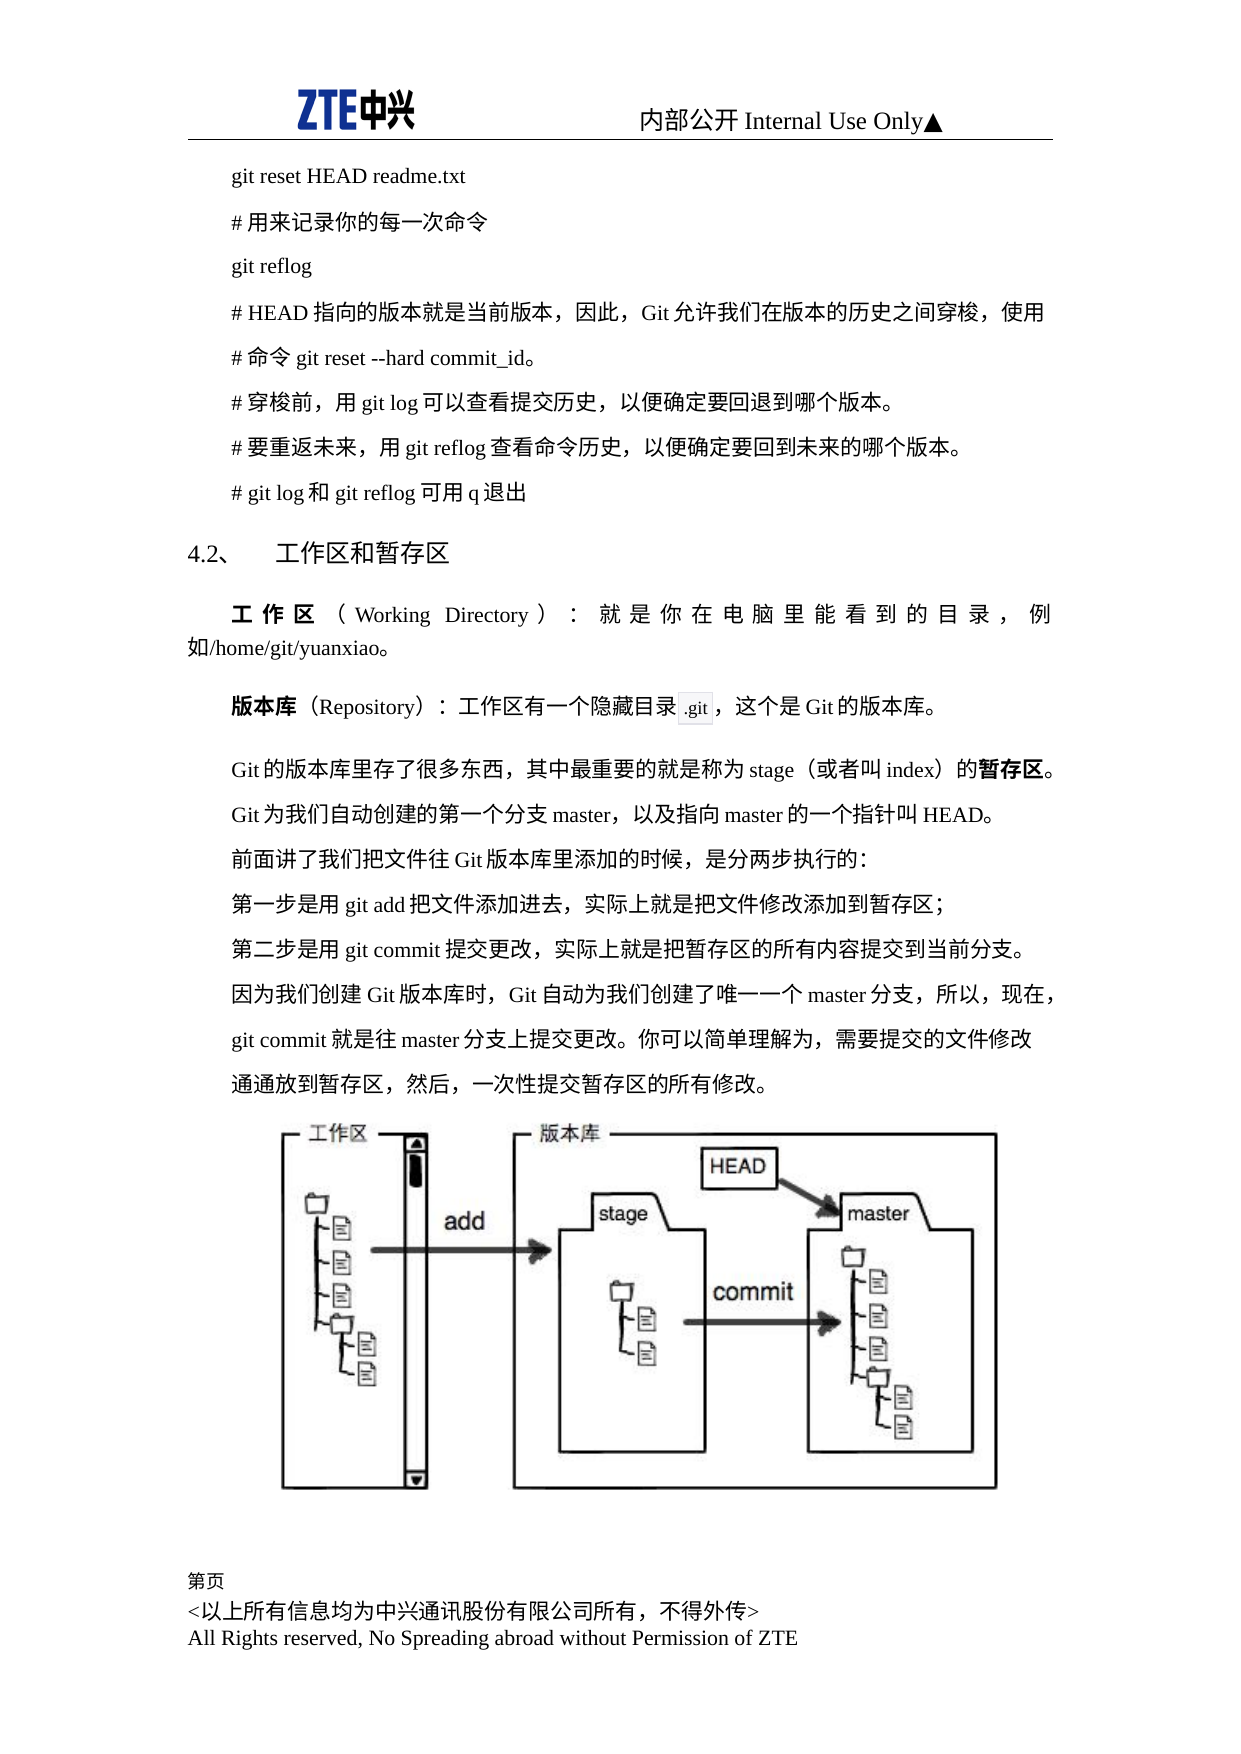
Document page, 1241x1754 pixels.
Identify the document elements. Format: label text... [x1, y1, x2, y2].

picture [297, 88, 415, 130]
text 通通放到暂存区，然后，一次性提交暂存区的所有修改。 [187, 1067, 1053, 1099]
text 因为我们创建Git版本库时，Git自动为我们创建了唯一一个master分支，所以，现在， [187, 977, 1053, 1009]
text git commit就是往master分支上提交更改。你可以简单理解为，需要提交的文件修改 [187, 1022, 1053, 1054]
text Git的版本库里存了很多东西，其中最重要的就是称为stage（或者叫index）的暂存区。 [187, 752, 1053, 784]
text 第一步是用git add把文件添加进去，实际上就是把文件修改添加到暂存区； [187, 887, 1053, 919]
text # HEAD指向的版本就是当前版本，因此，Git允许我们在版本的历史之间穿梭，使用 [187, 294, 1053, 327]
text 前面讲了我们把文件往Git版本库里添加的时候，是分两步执行的： [187, 842, 1053, 874]
text # 命令git reset --hard commit_id。 [187, 339, 1053, 372]
list 工作区和暂存区 [187, 519, 1053, 584]
text 第二步是用git commit提交更改，实际上就是把暂存区的所有内容提交到当前分支。 [187, 932, 1053, 964]
text 版本库（Repository）：工作区有一个隐藏目录.git，这个是Git的版本库。 [187, 674, 1053, 739]
text # 要重返未来，用git reflog查看命令历史，以便确定要回到未来的哪个版本。 [187, 429, 1053, 462]
text Git为我们自动创建的第一个分支master，以及指向master的一个指针叫HEAD。 [187, 797, 1053, 829]
text # 穿梭前，用git log可以查看提交历史，以便确定要回退到哪个版本。 [187, 384, 1053, 417]
text 工作区（Working Directory）：就是你在电脑里能看到的目录，例如/home/git/yuanxiao。 [187, 597, 1053, 662]
text # 用来记录你的每一次命令 [187, 204, 1053, 237]
text git reset HEAD readme.txt [187, 159, 1053, 192]
text git reflog [187, 249, 1053, 282]
text # git log和git reflog可用q退出 [187, 474, 1053, 507]
picture [269, 1112, 1015, 1504]
